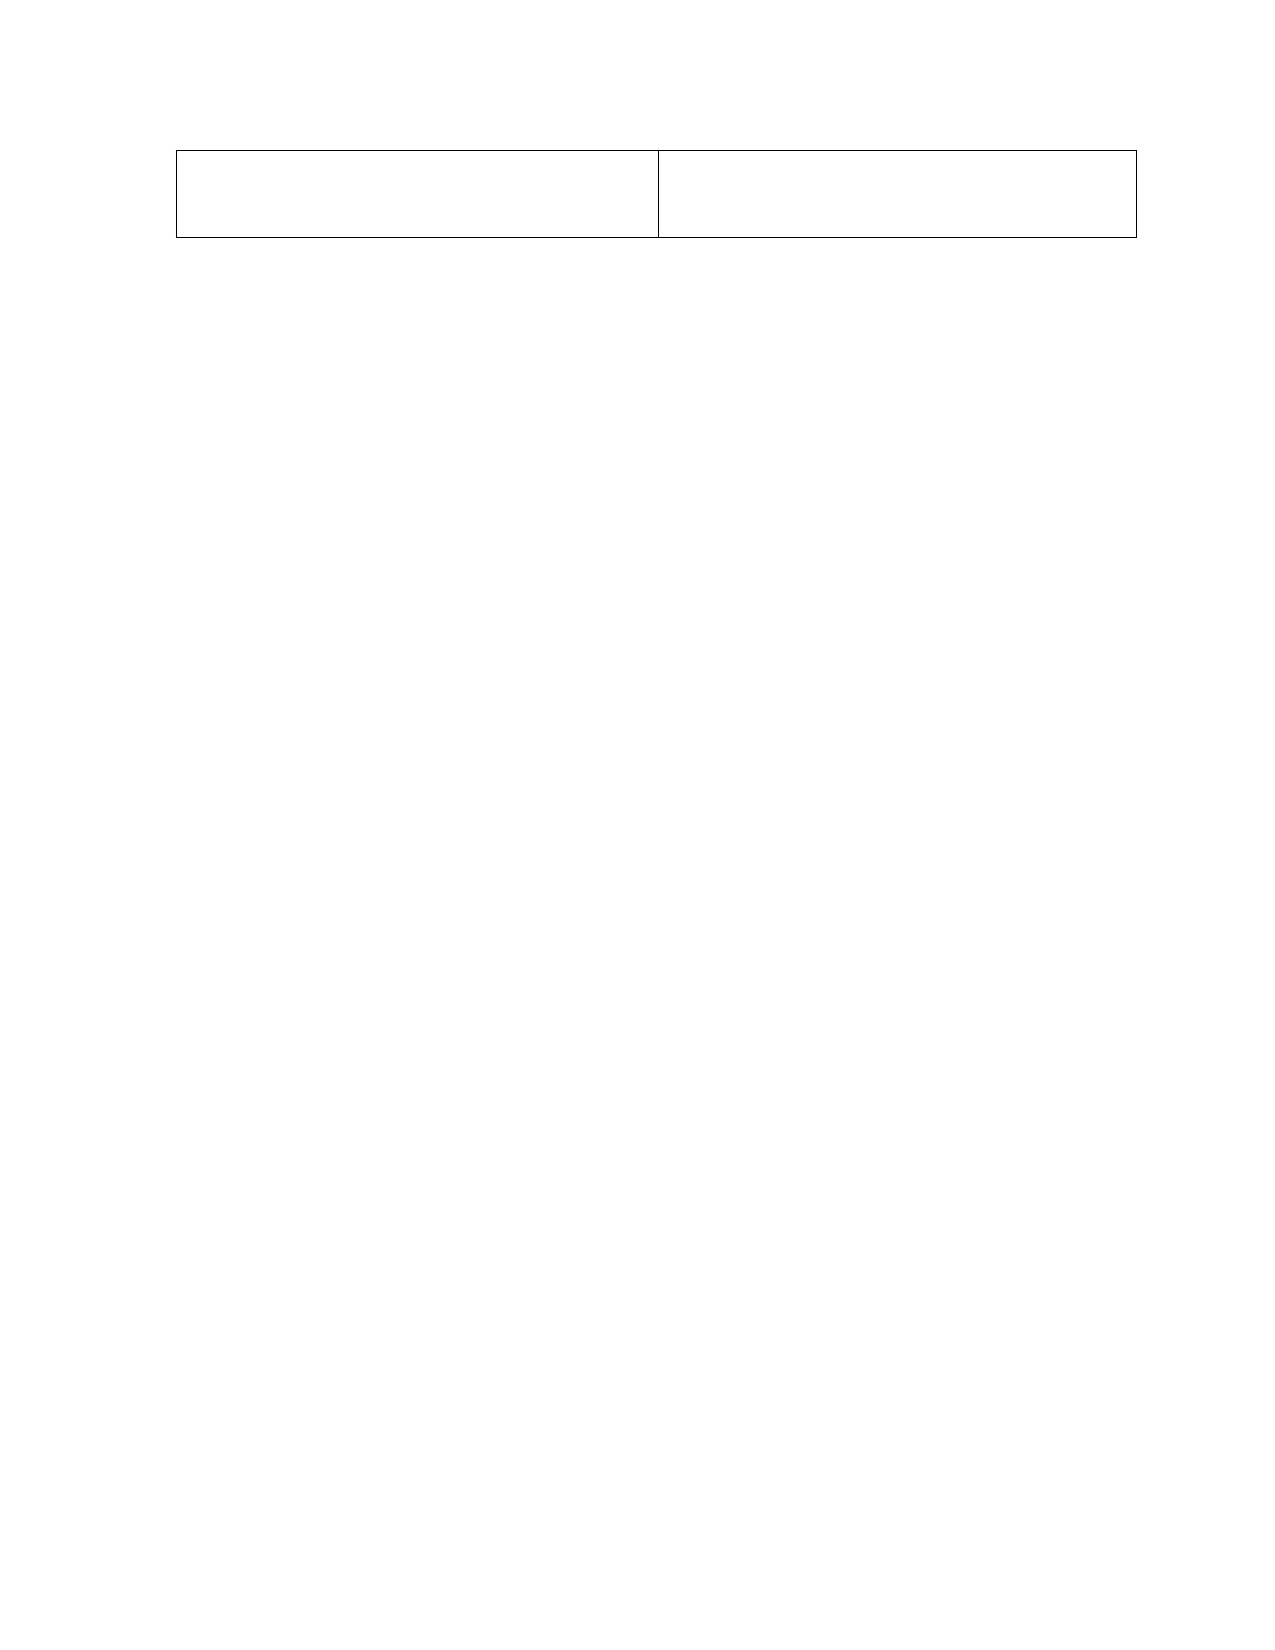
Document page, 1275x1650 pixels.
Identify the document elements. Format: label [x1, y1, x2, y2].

table_cell [177, 151, 658, 237]
table_cell [659, 151, 1136, 237]
